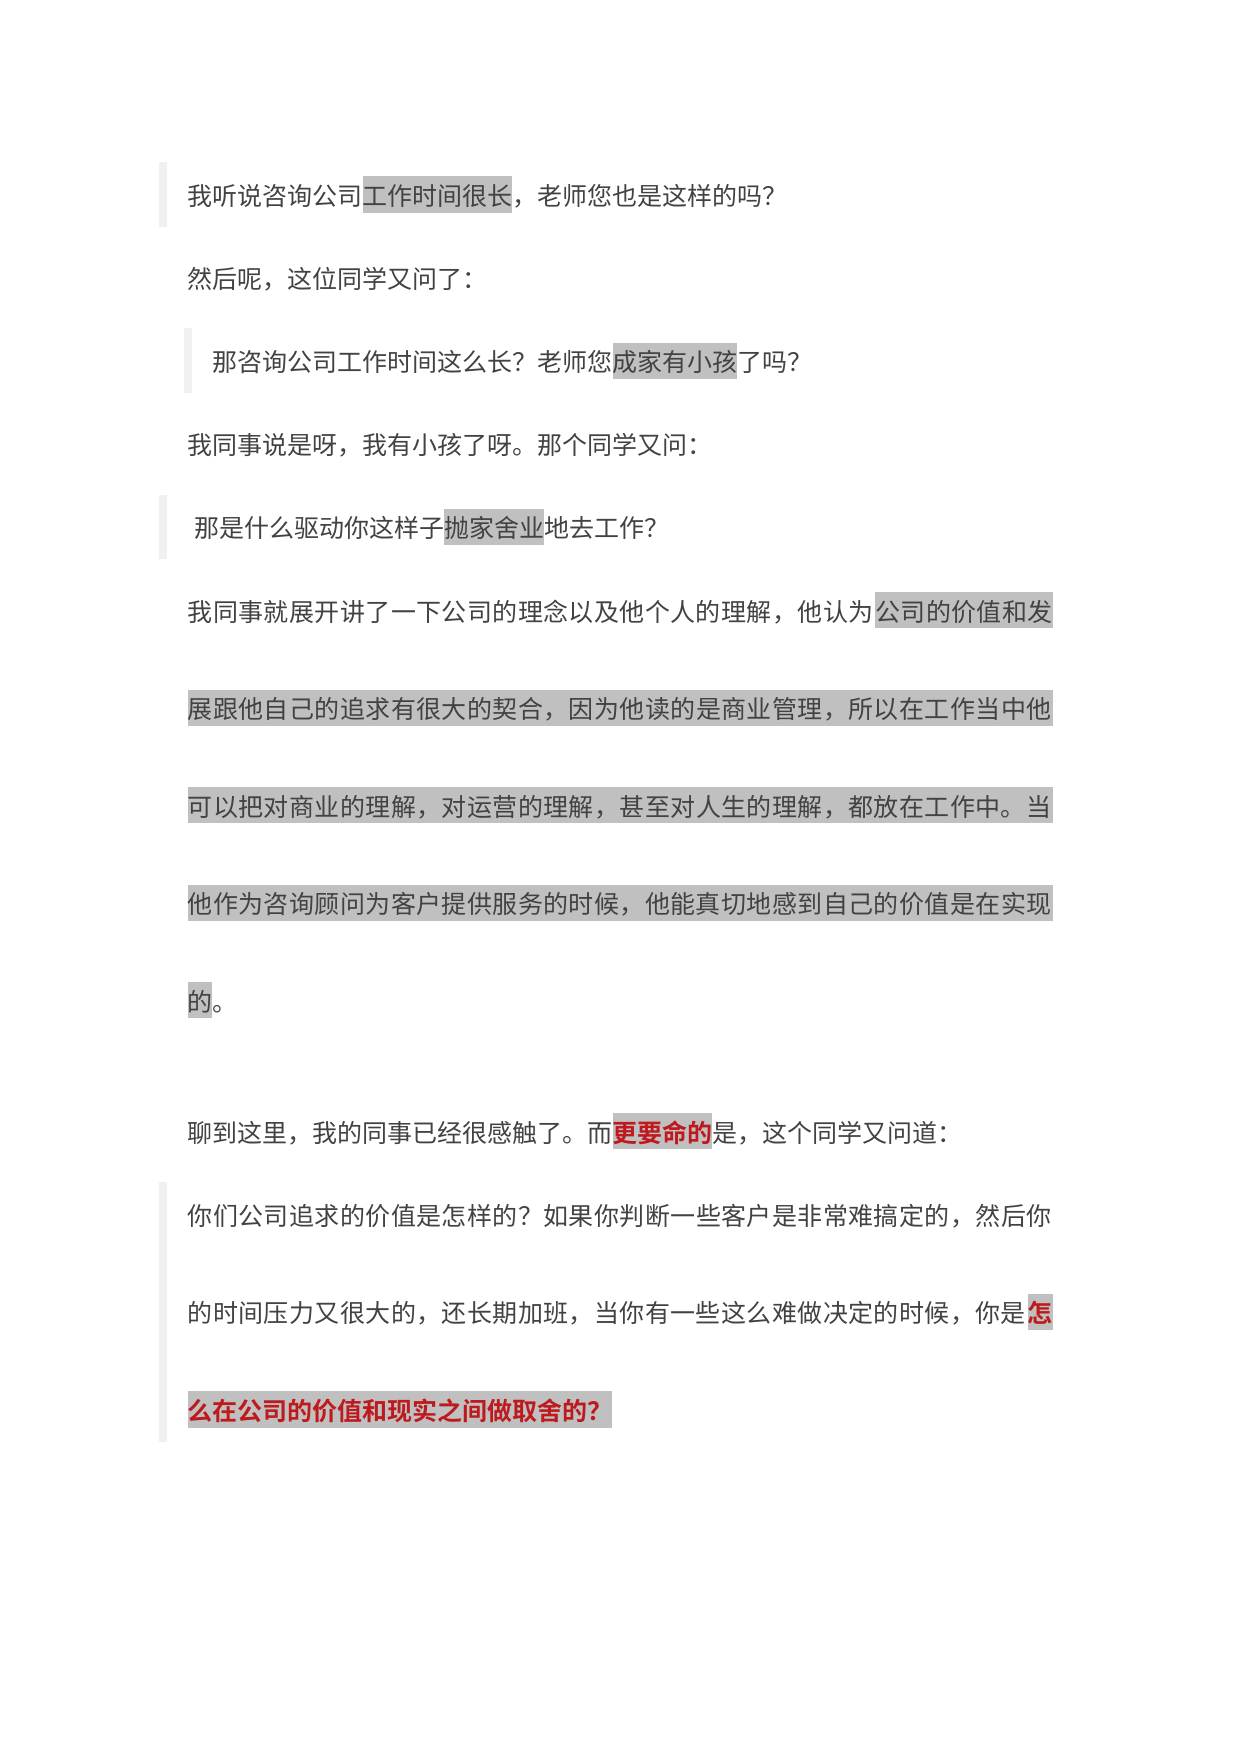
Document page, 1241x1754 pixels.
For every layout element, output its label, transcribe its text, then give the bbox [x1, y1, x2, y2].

text 我同事就展开讲了一下公司的理念以及他个人的理解，他认为公司的价值和发展跟他自己的追求有很大的契合，因为他读的是商业管理，所以在工作当中他可以把对商业的理解，对运营的理解，甚至对人生的理解，都放在工作中。当他作为咨询顾问为客户提供服务的时候，他能真切地感到自己的价值是在实现的。 [187, 578, 1053, 1033]
text 那是什么驱动你这样子抛家舍业地去工作？ [159, 494, 1053, 559]
text 然后呢，这位同学又问了： [187, 245, 1053, 310]
text 聊到这里，我的同事已经很感触了。而更要命的是，这个同学又问道： [187, 1099, 1053, 1164]
text 那咨询公司工作时间这么长？老师您成家有小孩了吗？ [192, 328, 1053, 393]
text 你们公司追求的价值是怎样的？如果你判断一些客户是非常难搞定的，然后你的时间压力又很大的，还长期加班，当你有一些这么难做决定的时候，你是怎么在公司的价值和现实之间做取舍的？ [167, 1182, 1053, 1442]
text 我听说咨询公司工作时间很长，老师您也是这样的吗？ [187, 162, 1053, 227]
text 我同事说是呀，我有小孩了呀。那个同学又问： [187, 411, 1053, 476]
